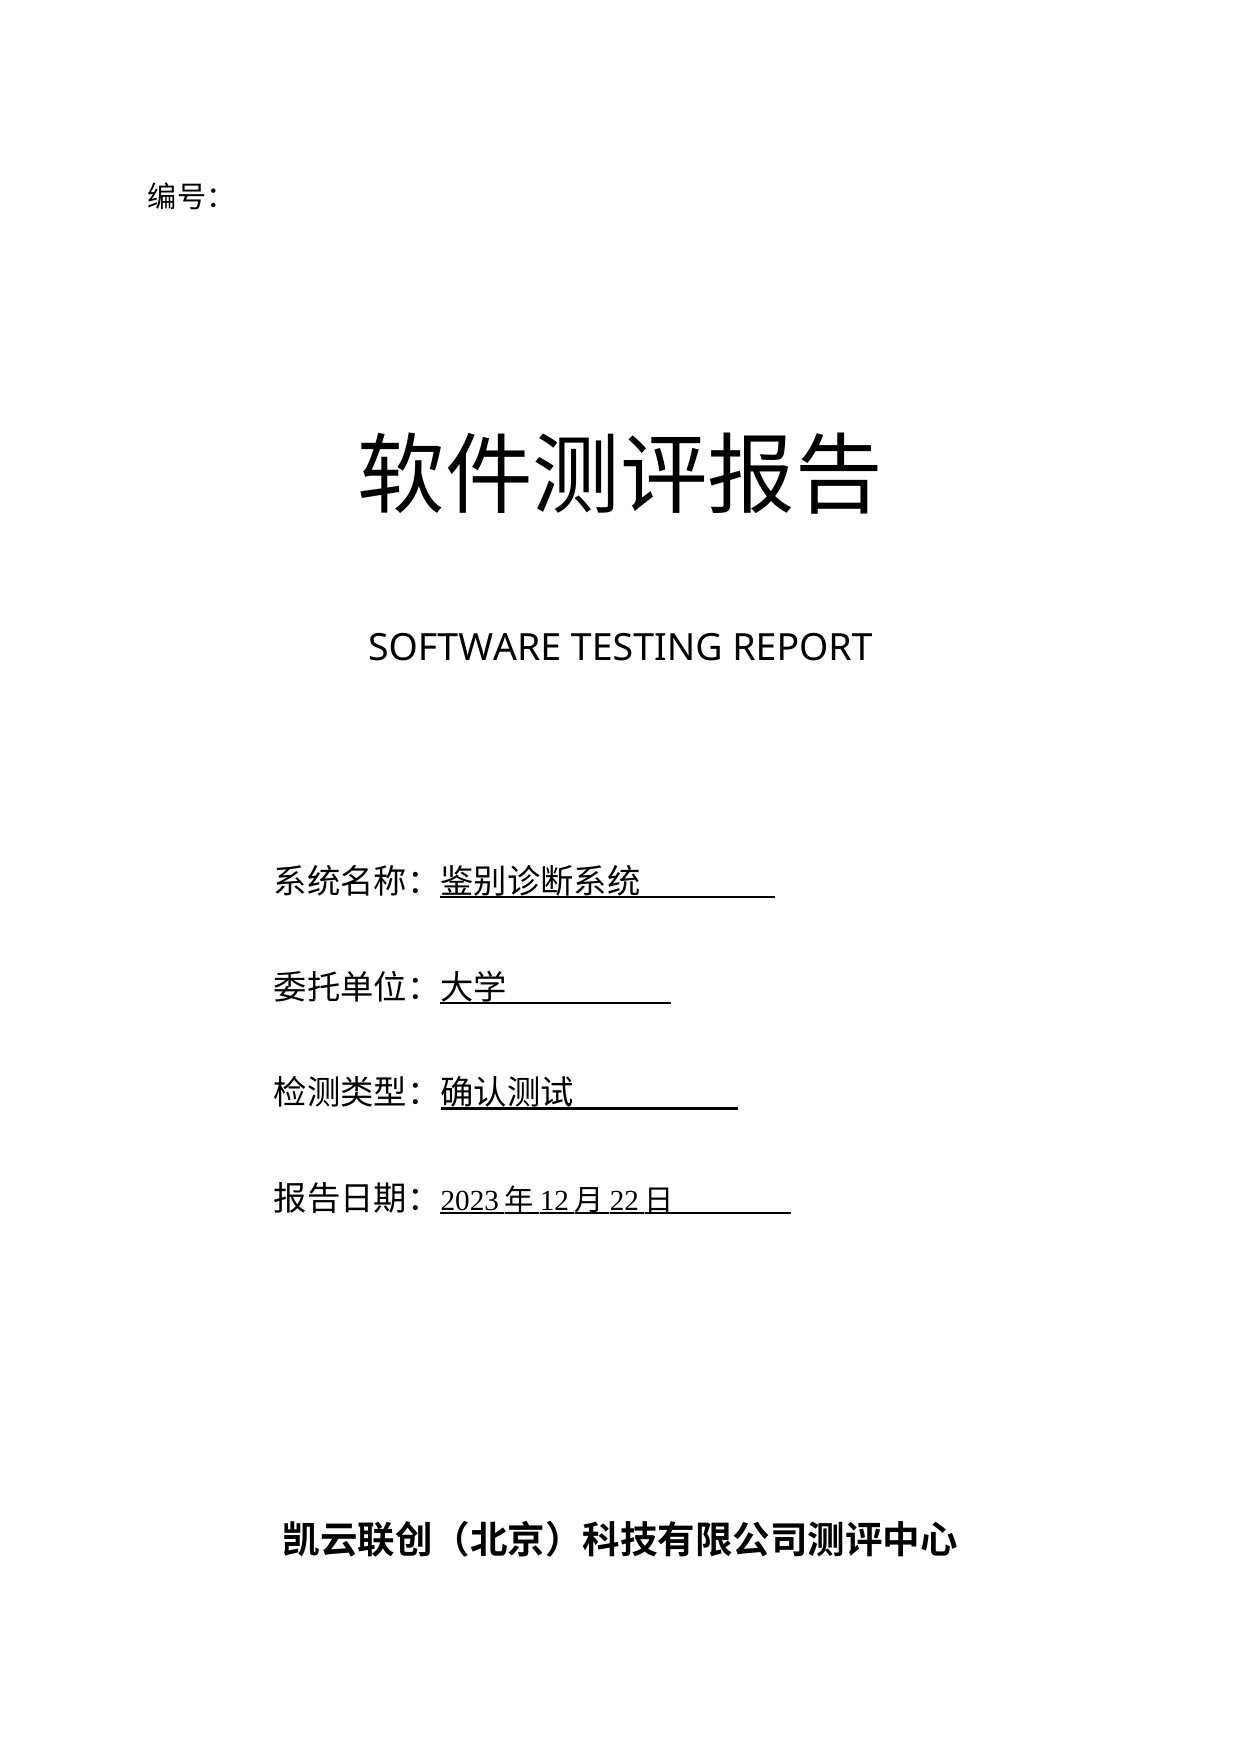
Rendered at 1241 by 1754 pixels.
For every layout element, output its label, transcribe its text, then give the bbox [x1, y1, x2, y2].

text 检测类型：确认测试 [274, 1058, 1092, 1123]
text 编号： [148, 162, 1092, 227]
text 系统名称：鉴别诊断系统 [273, 846, 1092, 911]
text 委托单位：大学 [274, 952, 1092, 1017]
text 软件测评报告 [148, 403, 1092, 533]
text 凯云联创（北京）科技有限公司测评中心 [148, 1505, 1092, 1570]
text SOFTWARE TESTING REPORT [148, 613, 1092, 678]
text 报告日期：2023年12月22日 [274, 1163, 1092, 1228]
